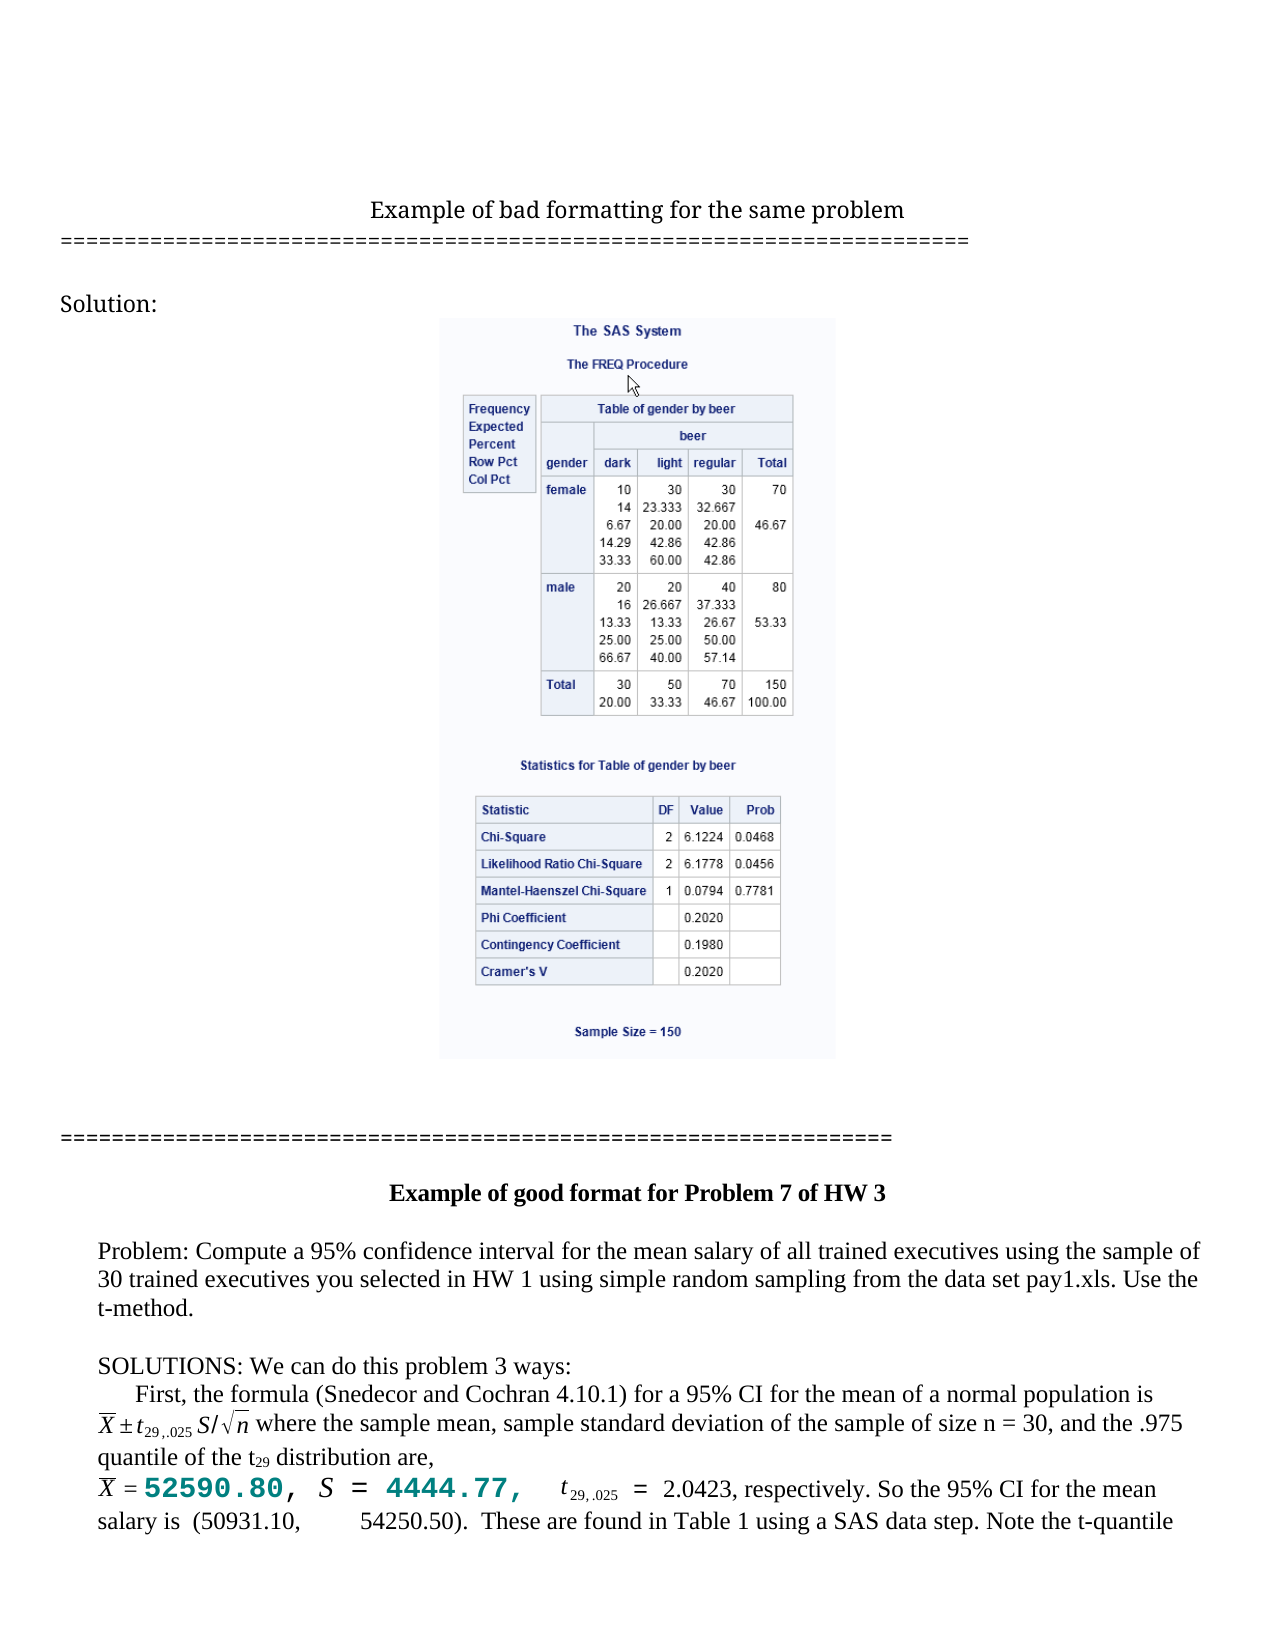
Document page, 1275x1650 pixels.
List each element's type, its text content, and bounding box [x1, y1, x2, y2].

text First, the formula (Snedecor and Cochran 4.10.1) for a 95% CI for the mean of a normal population is where the sample mean, sample standard deviation of the sample of size n = 30, and the .975 quantile of the t29 distribution are, [97, 1379, 1215, 1470]
text ================================================================= [60, 1121, 1215, 1153]
text Solution: [60, 287, 1215, 319]
text Example of good format for Problem 7 of HW 3 [60, 1178, 1215, 1207]
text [97, 1470, 1215, 1535]
picture [439, 318, 836, 1059]
text SOLUTIONS: We can do this problem 3 ways: [97, 1351, 1215, 1379]
text ======================================================================= [60, 225, 1215, 256]
text Example of bad formatting for the same problem [60, 194, 1215, 225]
text Problem: Compute a 95% confidence interval for the mean salary of all trained executives using the sample of 30 trained executives you selected in HW 1 using simple random sampling from the data set pay1.xls. Use the t-method. [97, 1236, 1215, 1322]
